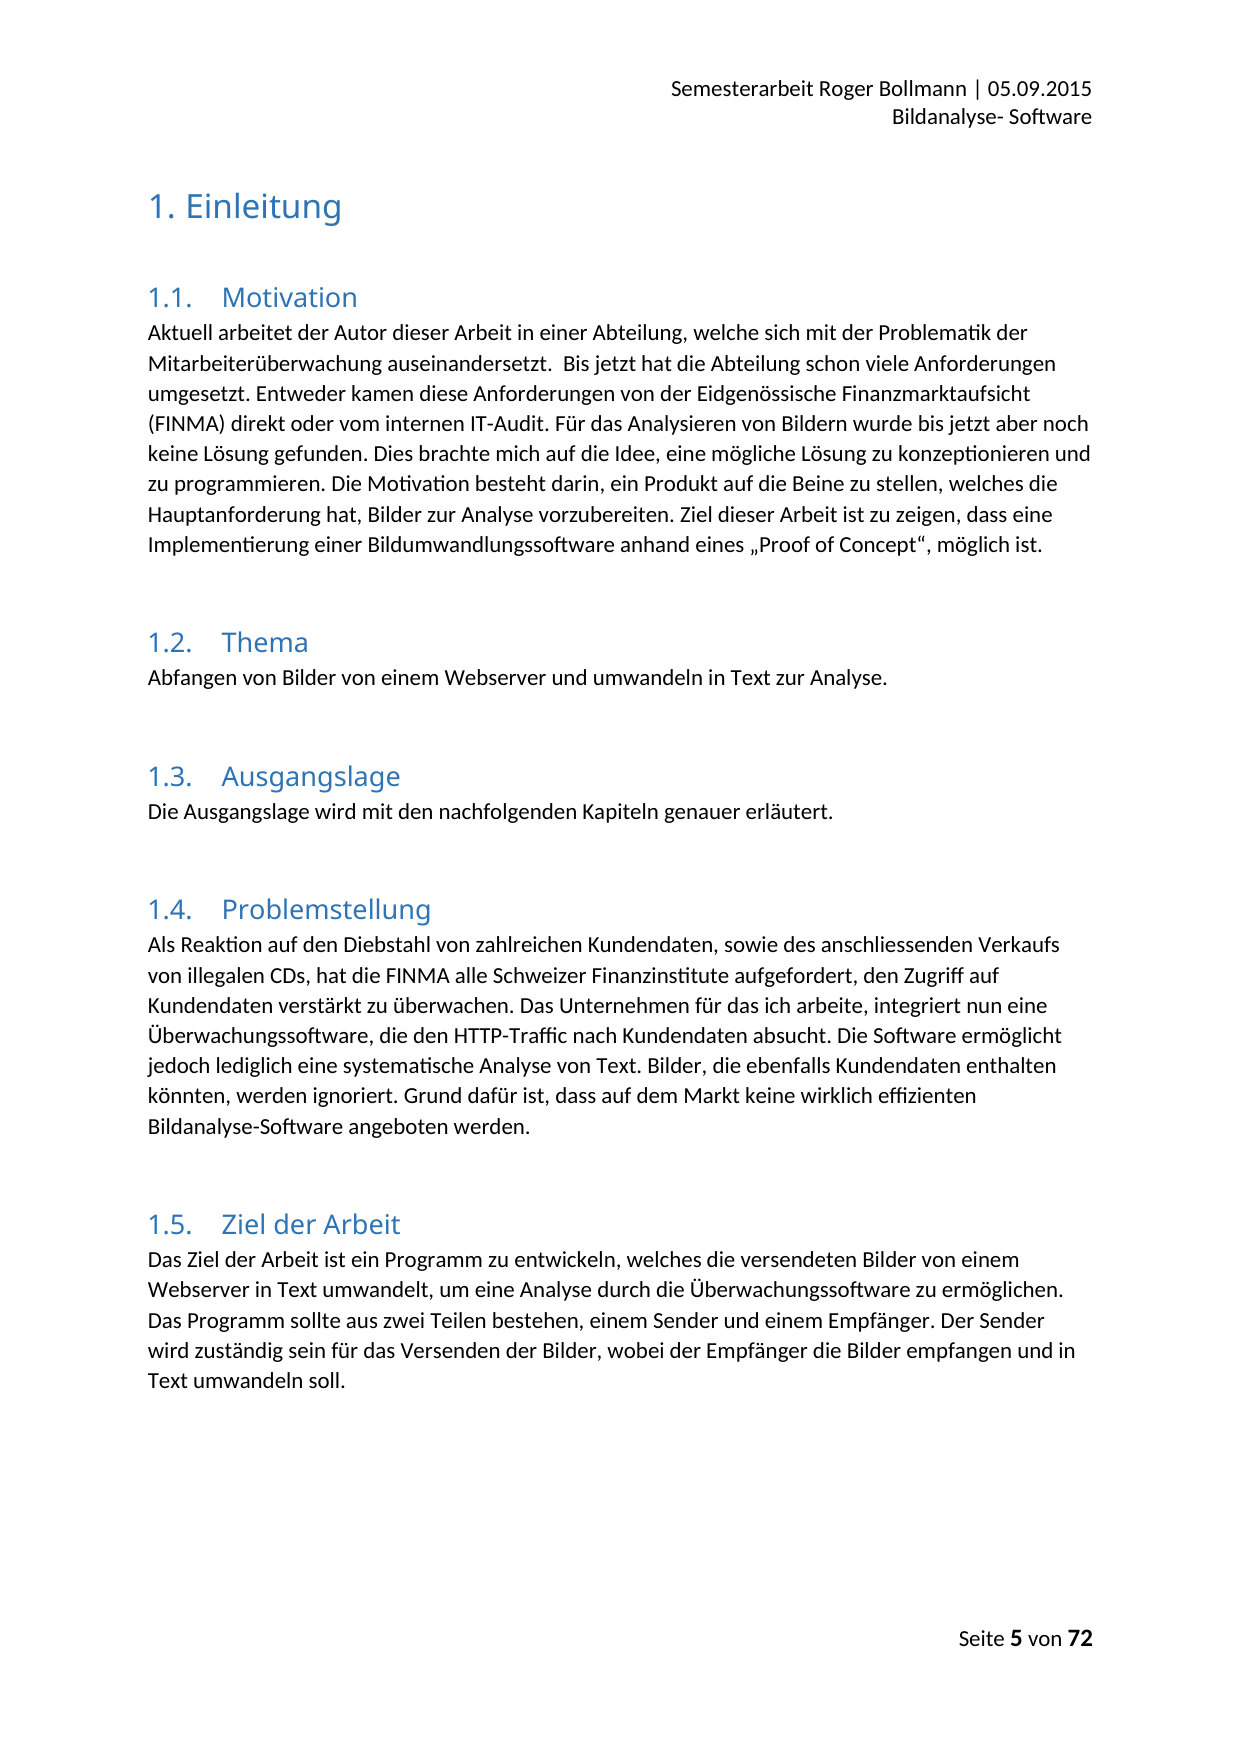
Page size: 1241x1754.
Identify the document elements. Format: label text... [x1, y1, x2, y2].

subtitle Thema [147, 624, 1093, 661]
text Die Ausgangslage wird mit den nachfolgenden Kapiteln genauer erläutert. [148, 797, 1093, 825]
subtitle Ziel der Arbeit [147, 1206, 1093, 1242]
subtitle Einleitung [148, 183, 1093, 228]
subtitle Motivation [147, 279, 1093, 316]
subtitle Problemstellung [147, 891, 1093, 928]
text Abfangen von Bilder von einem Webserver und umwandeln in Text zur Analyse. [148, 663, 1093, 691]
text Aktuell arbeitet der Autor dieser Arbeit in einer Abteilung, welche sich mit der Problematik der Mitarbeiterüberwachung auseinandersetzt. Bis jetzt hat die Abteilung schon viele Anforderungen umgesetzt. Entweder kamen diese Anforderungen von der Eidgenössische Finanzmarktaufsicht (FINMA) direkt oder vom internen IT-Audit. Für das Analysieren von Bildern wurde bis jetzt aber noch keine Lösung gefunden. Dies brachte mich auf die Idee, eine mögliche Lösung zu konzeptionieren und zu programmieren. Die Motivation besteht darin, ein Produkt auf die Beine zu stellen, welches die Hauptanforderung hat, Bilder zur Analyse vorzubereiten. Ziel dieser Arbeit ist zu zeigen, dass eine Implementierung einer Bildumwandlungssoftware anhand eines „Proof of Concept“, möglich ist. [148, 318, 1093, 558]
text Als Reaktion auf den Diebstahl von zahlreichen Kundendaten, sowie des anschliessenden Verkaufs von illegalen CDs, hat die FINMA alle Schweizer Finanzinstitute aufgefordert, den Zugriff auf Kundendaten verstärkt zu überwachen. Das Unternehmen für das ich arbeite, integriert nun eine Überwachungssoftware, die den HTTP-Traffic nach Kundendaten absucht. Die Software ermöglicht jedoch lediglich eine systematische Analyse von Text. Bilder, die ebenfalls Kundendaten enthalten könnten, werden ignoriert. Grund dafür ist, dass auf dem Markt keine wirklich effizienten Bildanalyse-Software angeboten werden. [148, 931, 1093, 1140]
text Das Ziel der Arbeit ist ein Programm zu entwickeln, welches die versendeten Bilder von einem Webserver in Text umwandelt, um eine Analyse durch die Überwachungssoftware zu ermöglichen. Das Programm sollte aus zwei Teilen bestehen, einem Sender und einem Empfänger. Der Sender wird zuständig sein für das Versenden der Bilder, wobei der Empfänger die Bilder empfangen und in Text umwandeln soll. [148, 1245, 1093, 1394]
subtitle Ausgangslage [147, 757, 1093, 794]
